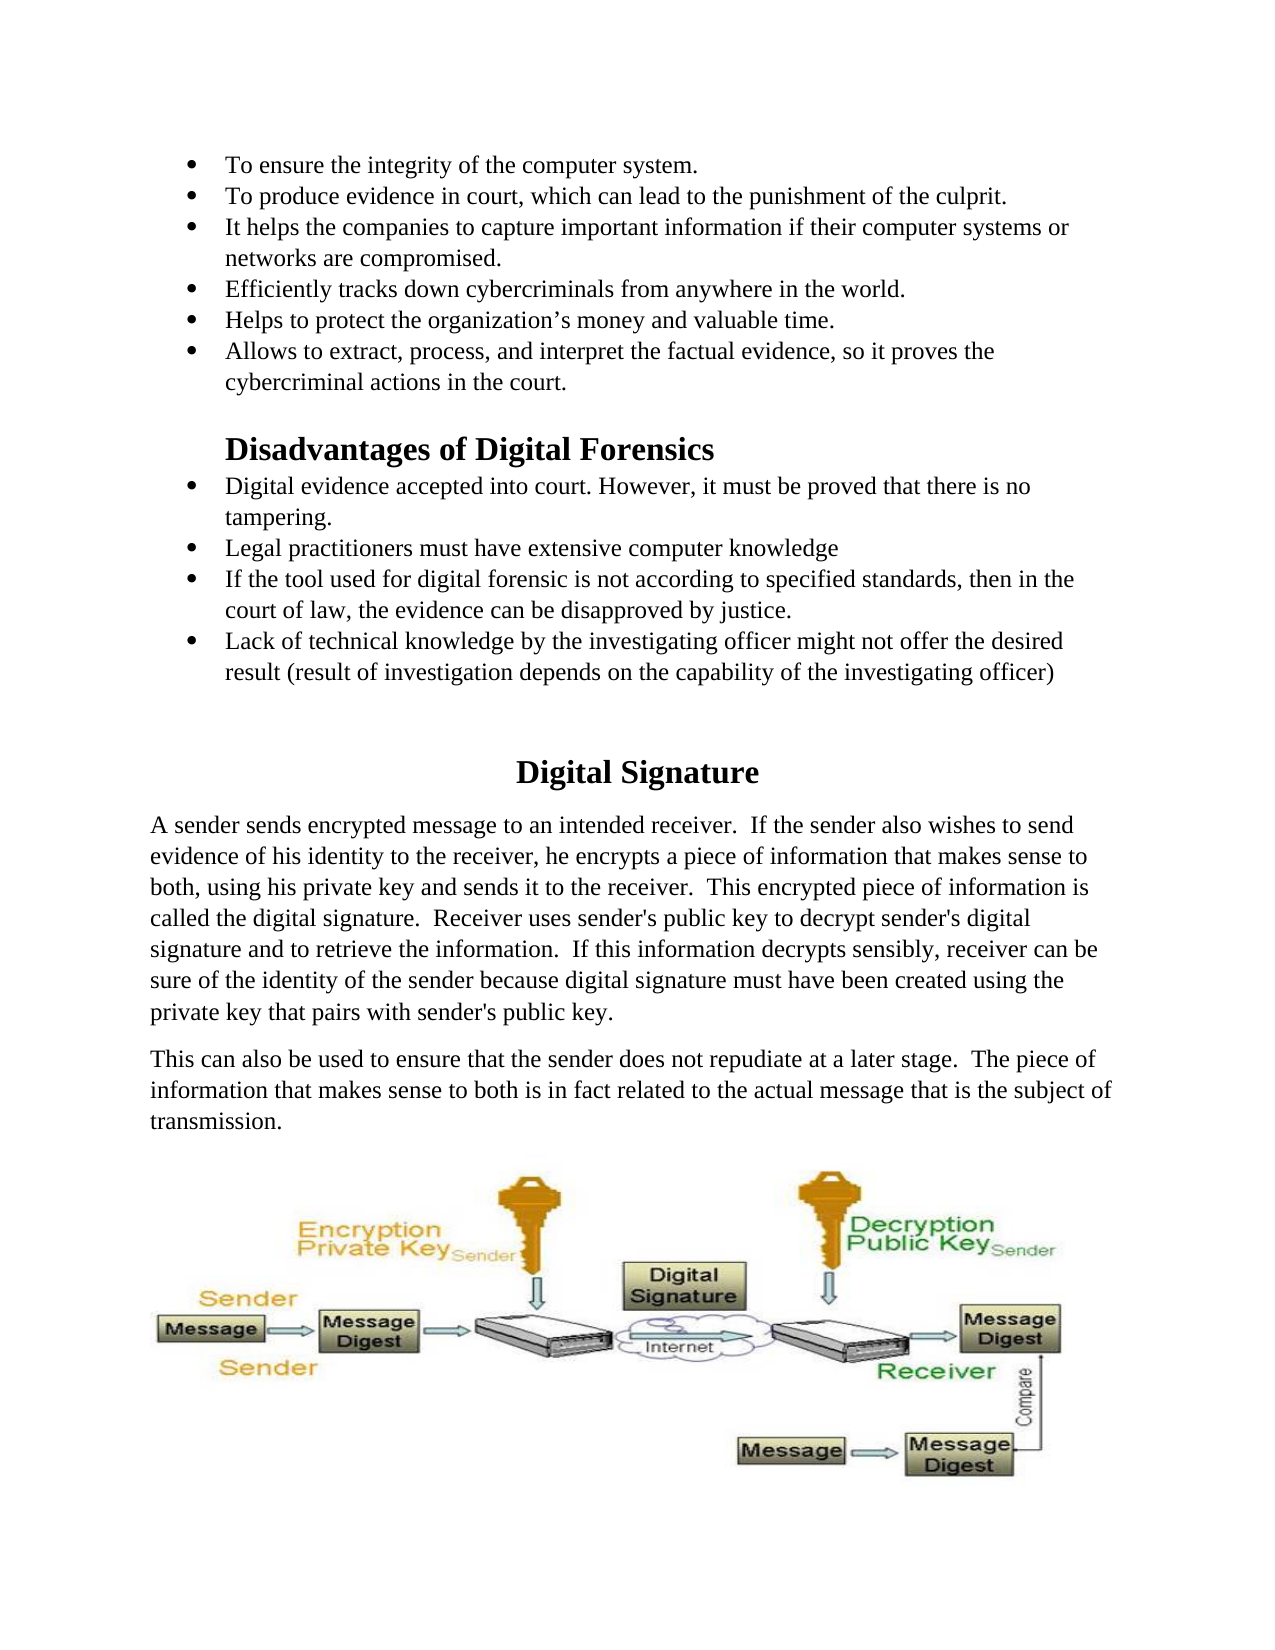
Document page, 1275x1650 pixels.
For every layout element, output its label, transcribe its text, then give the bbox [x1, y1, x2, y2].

list To ensure the integrity of the computer system. [187, 150, 1125, 179]
text Digital Signature [150, 752, 1125, 791]
list Legal practitioners must have extensive computer knowledge [187, 533, 1125, 562]
list It helps the companies to capture important information if their computer systems or networks are compromised. [187, 212, 1125, 272]
list Efficiently tracks down cybercriminals from anywhere in the world. [187, 274, 1125, 303]
picture [150, 1154, 1066, 1495]
text A sender sends encrypted message to an intended receiver. If the sender also wishes to send evidence of his identity to the receiver, he encrypts a piece of information that makes sense to both, using his private key and sends it to the receiver. This encrypted piece of information is called the digital signature. Receiver uses sender's public key to decrypt sender's digital signature and to retrieve the information. If this information decrypts sensibly, receiver can be sure of the identity of the sender because digital signature must have been created using the private key that pairs with sender's public key. [150, 810, 1125, 1025]
text This can also be used to ensure that the sender does not repudiate at a later stage. The piece of information that makes sense to both is in fact related to the actual message that is the subject of transmission. [150, 1044, 1125, 1135]
list Helps to protect the organization’s money and valuable time. [187, 305, 1125, 334]
list Digital evidence accepted into court. However, it must be proved that there is no tampering. [187, 471, 1125, 531]
list If the tool used for digital forensic is not according to specified standards, then in the court of law, the evidence can be disapproved by justice. [187, 564, 1125, 624]
list Lack of technical knowledge by the investigating officer might not offer the desired result (result of investigation depends on the capability of the investigating officer) [187, 626, 1125, 686]
list To produce evidence in court, which can lead to the punishment of the culprit. [187, 181, 1125, 210]
list Disadvantages of Digital Forensics [225, 429, 1125, 468]
list Allows to extract, process, and interpret the factual evidence, so it proves the cybercriminal actions in the court. [187, 336, 1125, 396]
